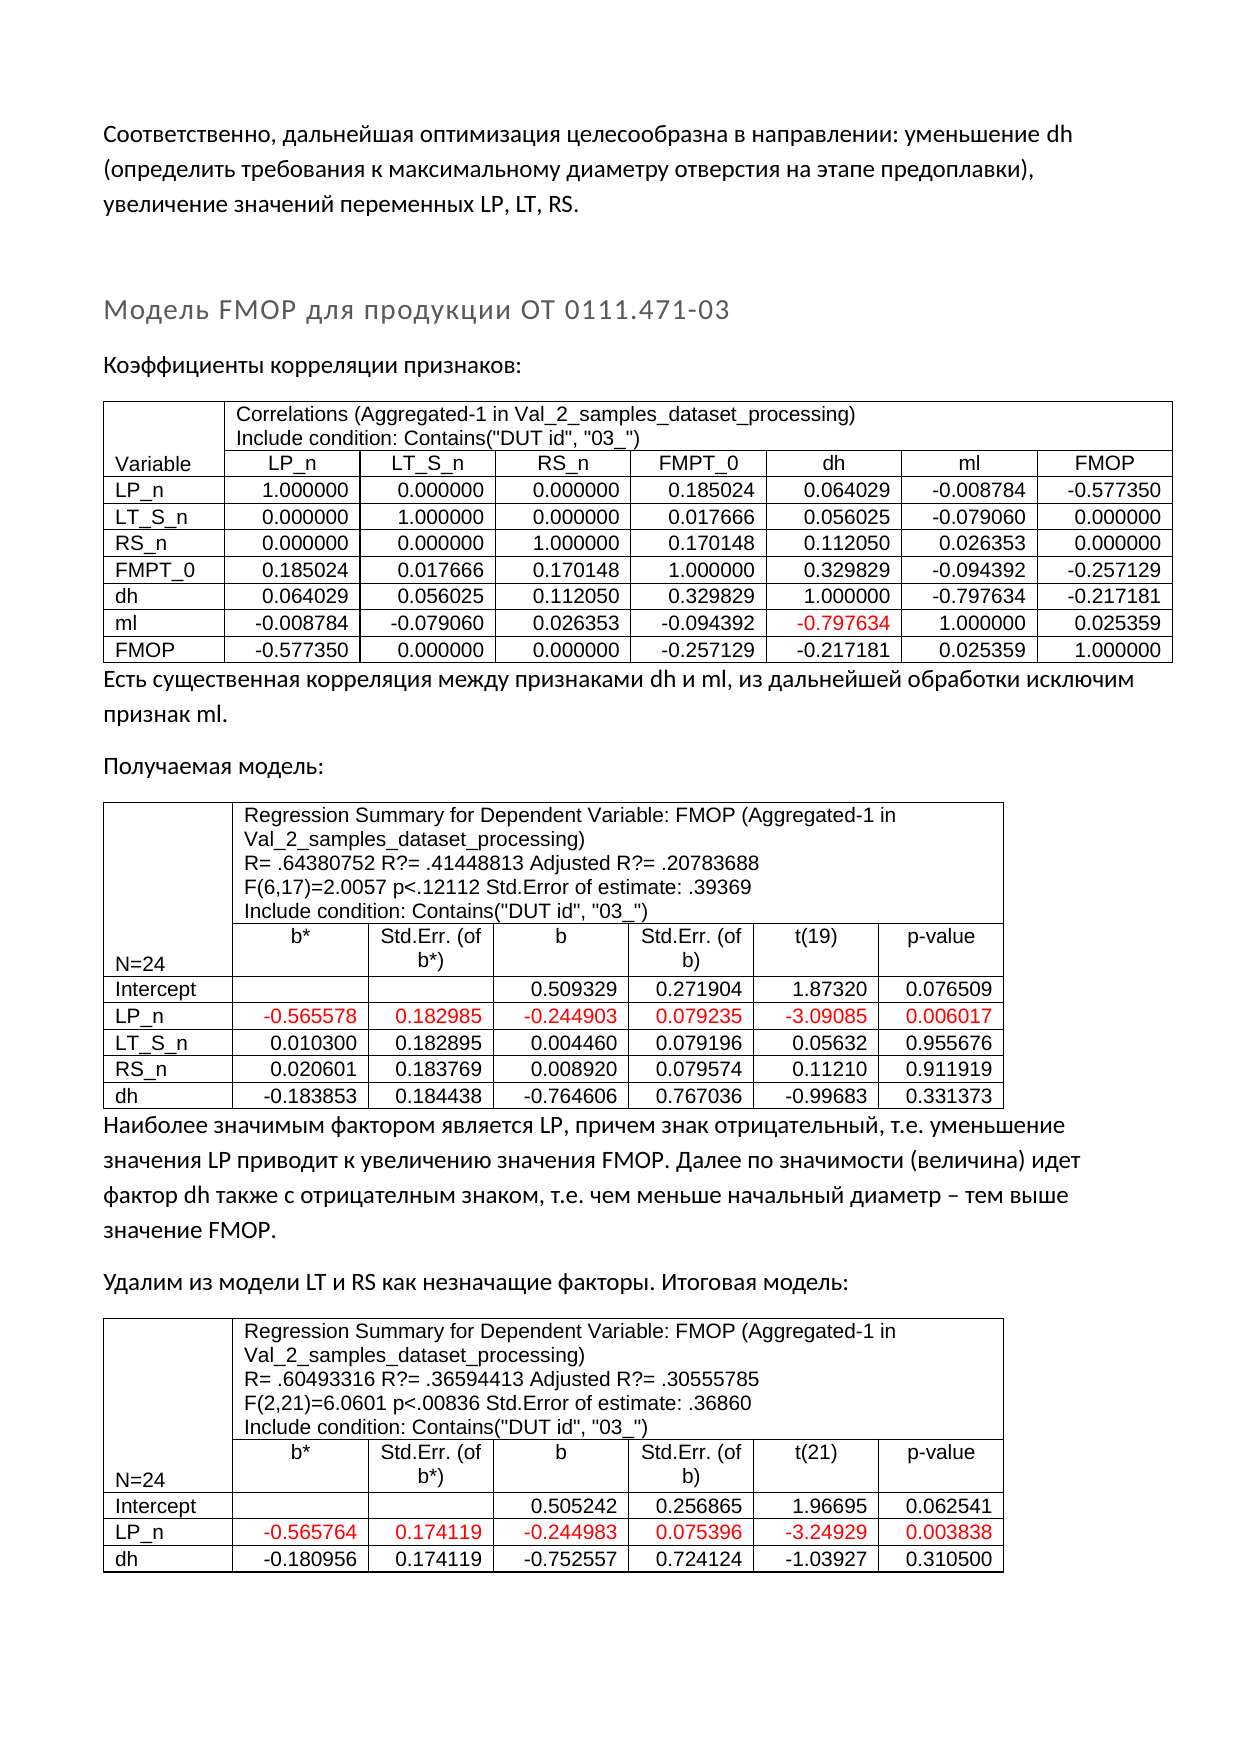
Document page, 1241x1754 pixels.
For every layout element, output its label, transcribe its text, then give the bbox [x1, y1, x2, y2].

table_cell 1.000000 [902, 610, 1037, 636]
table_cell RS_n [104, 1056, 232, 1082]
table_cell ml [104, 610, 224, 636]
table_cell 0.000000 [1038, 504, 1172, 529]
table_cell -0.257129 [631, 637, 766, 662]
table_cell b [494, 924, 628, 976]
table_cell 0.000000 [496, 504, 630, 529]
table_cell 0.185024 [225, 557, 359, 582]
table_cell 0.000000 [1038, 530, 1172, 556]
table_cell 0.256865 [629, 1493, 753, 1518]
text Соответственно, дальнейшая оптимизация целесообразна в направлении: уменьшение dh (определить требования к максимальному диаметру отверстия на этапе предоплавки), увеличение значений переменных LP, LT, RS. [103, 118, 1152, 219]
table_cell -0.180956 [233, 1546, 368, 1571]
table_header N=24 [104, 803, 232, 976]
table_cell 0.170148 [631, 530, 766, 556]
text Коэффициенты корреляции признаков: [103, 349, 1152, 379]
table_cell 0.000000 [361, 477, 495, 503]
table_cell FMOP [104, 637, 224, 662]
table_cell -0.008784 [225, 610, 359, 636]
table_cell FMPT_0 [631, 451, 766, 476]
table_cell 0.183769 [369, 1056, 493, 1082]
table_cell 0.076509 [879, 977, 1003, 1002]
table_cell 0.064029 [767, 477, 901, 503]
table_cell 1.000000 [1038, 637, 1172, 662]
table_header Regression Summary for Dependent Variable: FMOP (Aggregated-1 in Val_2_samples_dataset_processing) R= .60493316 R?= .36594413 Adjusted R?= .30555785 F(2,21)=6.0601 p<.00836 Std.Error of estimate: .36860 Include condition: Contains("DUT id", "03_") [233, 1319, 1003, 1438]
table_cell 0.329829 [767, 557, 901, 582]
table_cell t(19) [754, 924, 878, 976]
table_cell 0.000000 [225, 530, 359, 556]
table_cell 0.000000 [361, 637, 495, 662]
table_header N=24 [104, 1319, 232, 1492]
table_cell 1.000000 [225, 477, 359, 503]
table_cell b [494, 1440, 628, 1492]
table_header Regression Summary for Dependent Variable: FMOP (Aggregated-1 in Val_2_samples_dataset_processing) R= .64380752 R?= .41448813 Adjusted R?= .20783688 F(6,17)=2.0057 p<.12112 Std.Error of estimate: .39369 Include condition: Contains("DUT id", "03_") [233, 803, 1003, 922]
table_cell -0.079060 [361, 610, 495, 636]
table_cell -3.09085 [754, 1003, 878, 1029]
table_cell dh [767, 451, 901, 476]
table_header Correlations (Aggregated-1 in Val_2_samples_dataset_processing) Include condition: Contains("DUT id", "03_") [225, 402, 1172, 450]
table_cell 0.505242 [494, 1493, 628, 1518]
table_cell RS_n [104, 530, 224, 556]
table_cell 0.064029 [225, 584, 359, 609]
table_cell Intercept [104, 977, 232, 1002]
table_cell 1.000000 [496, 530, 630, 556]
text Есть существенная корреляция между признаками dh и ml, из дальнейшей обработки исключим признак ml. [103, 663, 1152, 729]
table_cell 0.174119 [369, 1546, 493, 1571]
table_cell LP_n [104, 1003, 232, 1029]
table_cell t(21) [754, 1440, 878, 1492]
table_cell -0.244903 [494, 1003, 628, 1029]
table_cell 0.020601 [233, 1056, 368, 1082]
table_cell 0.184438 [369, 1083, 493, 1108]
table_cell LP_n [104, 477, 224, 503]
table_cell LP_n [225, 451, 359, 476]
table_cell 0.079196 [629, 1030, 753, 1055]
table_cell -0.565764 [233, 1519, 368, 1545]
table_cell b* [233, 1440, 368, 1492]
table_cell 0.010300 [233, 1030, 368, 1055]
table_cell ml [902, 451, 1037, 476]
table_cell Std.Err. (of b*) [369, 1440, 493, 1492]
table_cell LT_S_n [104, 1030, 232, 1055]
table_cell 0.006017 [879, 1003, 1003, 1029]
table_cell dh [104, 1546, 232, 1571]
table_cell 0.331373 [879, 1083, 1003, 1108]
table_cell 0.310500 [879, 1546, 1003, 1571]
table_cell 0.025359 [902, 637, 1037, 662]
table_cell 0.112050 [496, 584, 630, 609]
table_cell 0.11210 [754, 1056, 878, 1082]
table_cell 0.008920 [494, 1056, 628, 1082]
table_cell 0.017666 [361, 557, 495, 582]
table_cell FMPT_0 [104, 557, 224, 582]
table_cell FMOP [1038, 451, 1172, 476]
table_cell LP_n [104, 1519, 232, 1545]
table_cell 0.056025 [361, 584, 495, 609]
table_cell 0.509329 [494, 977, 628, 1002]
table_cell Intercept [104, 1493, 232, 1518]
table_cell 0.767036 [629, 1083, 753, 1108]
table_cell 0.329829 [631, 584, 766, 609]
table_cell -0.217181 [767, 637, 901, 662]
table_cell [369, 977, 493, 1002]
table_cell -0.094392 [902, 557, 1037, 582]
table_cell [369, 1493, 493, 1518]
table_cell -0.752557 [494, 1546, 628, 1571]
table_cell p-value [879, 924, 1003, 976]
table_cell 0.271904 [629, 977, 753, 1002]
table_cell -3.24929 [754, 1519, 878, 1545]
table_cell 0.185024 [631, 477, 766, 503]
table_cell -0.008784 [902, 477, 1037, 503]
table_cell 0.000000 [496, 637, 630, 662]
table_cell 0.000000 [225, 504, 359, 529]
text Получаемая модель: [103, 750, 1152, 780]
table_cell 0.062541 [879, 1493, 1003, 1518]
table_cell -0.577350 [225, 637, 359, 662]
table_cell 0.182895 [369, 1030, 493, 1055]
table_cell 0.025359 [1038, 610, 1172, 636]
table_cell 0.724124 [629, 1546, 753, 1571]
table_cell 0.000000 [361, 530, 495, 556]
table_cell -0.99683 [754, 1083, 878, 1108]
table_cell 1.000000 [767, 584, 901, 609]
table_cell -0.797634 [767, 610, 901, 636]
table_cell -0.183853 [233, 1083, 368, 1108]
table_cell 0.079235 [629, 1003, 753, 1029]
table_cell -0.764606 [494, 1083, 628, 1108]
table_cell [233, 977, 368, 1002]
table_cell 0.017666 [631, 504, 766, 529]
table_cell 0.004460 [494, 1030, 628, 1055]
table_cell 0.003838 [879, 1519, 1003, 1545]
table_cell RS_n [496, 451, 630, 476]
table_cell 0.05632 [754, 1030, 878, 1055]
table_cell 0.911919 [879, 1056, 1003, 1082]
table_cell 0.182985 [369, 1003, 493, 1029]
table_cell dh [104, 1083, 232, 1108]
table_cell Std.Err. (of b*) [369, 924, 493, 976]
table_cell 0.075396 [629, 1519, 753, 1545]
table_cell 0.079574 [629, 1056, 753, 1082]
table_cell 0.170148 [496, 557, 630, 582]
table_cell dh [104, 584, 224, 609]
table_cell 1.000000 [361, 504, 495, 529]
table_cell 1.000000 [631, 557, 766, 582]
table_cell [233, 1493, 368, 1518]
subtitle Модель FMOP для продукции ОТ 0111.471-03 [103, 291, 1152, 327]
table_cell -0.577350 [1038, 477, 1172, 503]
table_cell -0.797634 [902, 584, 1037, 609]
table_cell Std.Err. (of b) [629, 1440, 753, 1492]
table_cell -0.565578 [233, 1003, 368, 1029]
text Наиболее значимым фактором является LP, причем знак отрицательный, т.е. уменьшение значения LP приводит к увеличению значения FMOP. Далее по значимости (величина) идет фактор dh также с отрицателным знаком, т.е. чем меньше начальный диаметр – тем выше значение FMOP. [103, 1109, 1152, 1245]
text Удалим из модели LT и RS как незначащие факторы. Итоговая модель: [103, 1266, 1152, 1297]
table_cell 0.000000 [496, 477, 630, 503]
table_cell -0.257129 [1038, 557, 1172, 582]
table_cell LT_S_n [104, 504, 224, 529]
table_cell LT_S_n [361, 451, 495, 476]
table_cell 0.955676 [879, 1030, 1003, 1055]
table_cell 1.96695 [754, 1493, 878, 1518]
table_cell -0.079060 [902, 504, 1037, 529]
table_cell -1.03927 [754, 1546, 878, 1571]
table_cell 0.056025 [767, 504, 901, 529]
table_cell Std.Err. (of b) [629, 924, 753, 976]
table_header Variable [104, 402, 224, 476]
table_cell 0.026353 [902, 530, 1037, 556]
table_cell b* [233, 924, 368, 976]
table_cell -0.217181 [1038, 584, 1172, 609]
table_cell 0.112050 [767, 530, 901, 556]
table_cell 0.174119 [369, 1519, 493, 1545]
table_cell 0.026353 [496, 610, 630, 636]
table_cell p-value [879, 1440, 1003, 1492]
table_cell 1.87320 [754, 977, 878, 1002]
table_cell -0.094392 [631, 610, 766, 636]
table_cell -0.244983 [494, 1519, 628, 1545]
